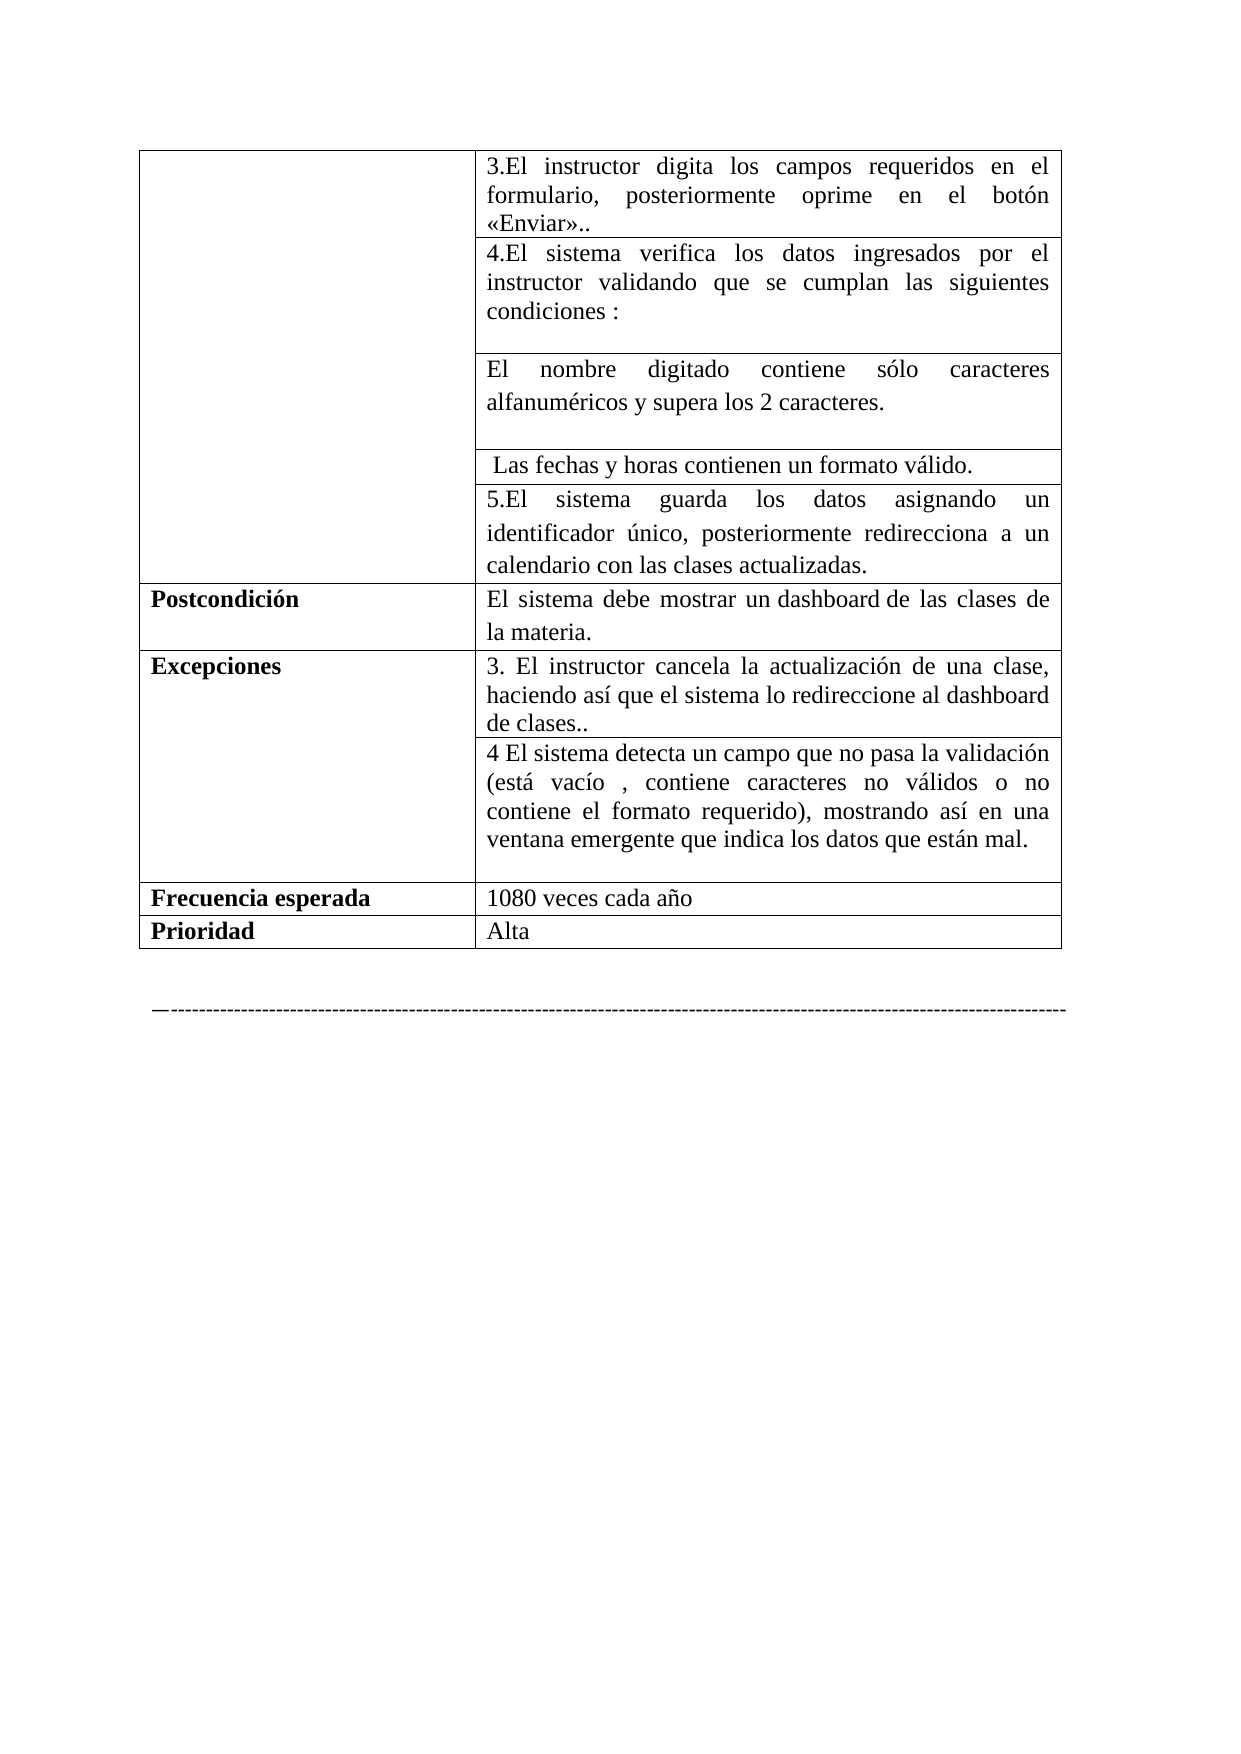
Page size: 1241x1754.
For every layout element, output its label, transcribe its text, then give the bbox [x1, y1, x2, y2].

table_cell El nombre digitado contiene sólo caracteres alfanuméricos y supera los 2 caracteres. [476, 354, 1061, 449]
table_cell Prioridad [140, 916, 475, 948]
table_cell 1080 veces cada año [476, 883, 1061, 915]
table_cell 3.El instructor digita los campos requeridos en el formulario, posteriormente oprime en el botón «Enviar».. [476, 151, 1061, 237]
table_cell Frecuencia esperada [140, 883, 475, 915]
text —-------------------------------------------------------------------------------------------------------------------------------- [150, 996, 1090, 1023]
table_cell El sistema debe mostrar un dashboard de las clases de la materia. [476, 584, 1061, 650]
table_cell Alta [476, 916, 1061, 948]
table_cell Excepciones [140, 651, 475, 882]
table_cell 3. El instructor cancela la actualización de una clase, haciendo así que el sistema lo redireccione al dashboard de clases.. [476, 651, 1061, 737]
table_cell 4 El sistema detecta un campo que no pasa la validación (está vacío , contiene caracteres no válidos o no contiene el formato requerido), mostrando así en una ventana emergente que indica los datos que están mal. [476, 738, 1061, 882]
table_cell 5.El sistema guarda los datos asignando un identificador único, posteriormente redirecciona a un calendario con las clases actualizadas. [476, 485, 1061, 583]
table_cell Postcondición [140, 584, 475, 650]
table_cell 4.El sistema verifica los datos ingresados por el instructor validando que se cumplan las siguientes condiciones : [476, 238, 1061, 353]
table_cell Las fechas y horas contienen un formato válido. [476, 450, 1061, 483]
